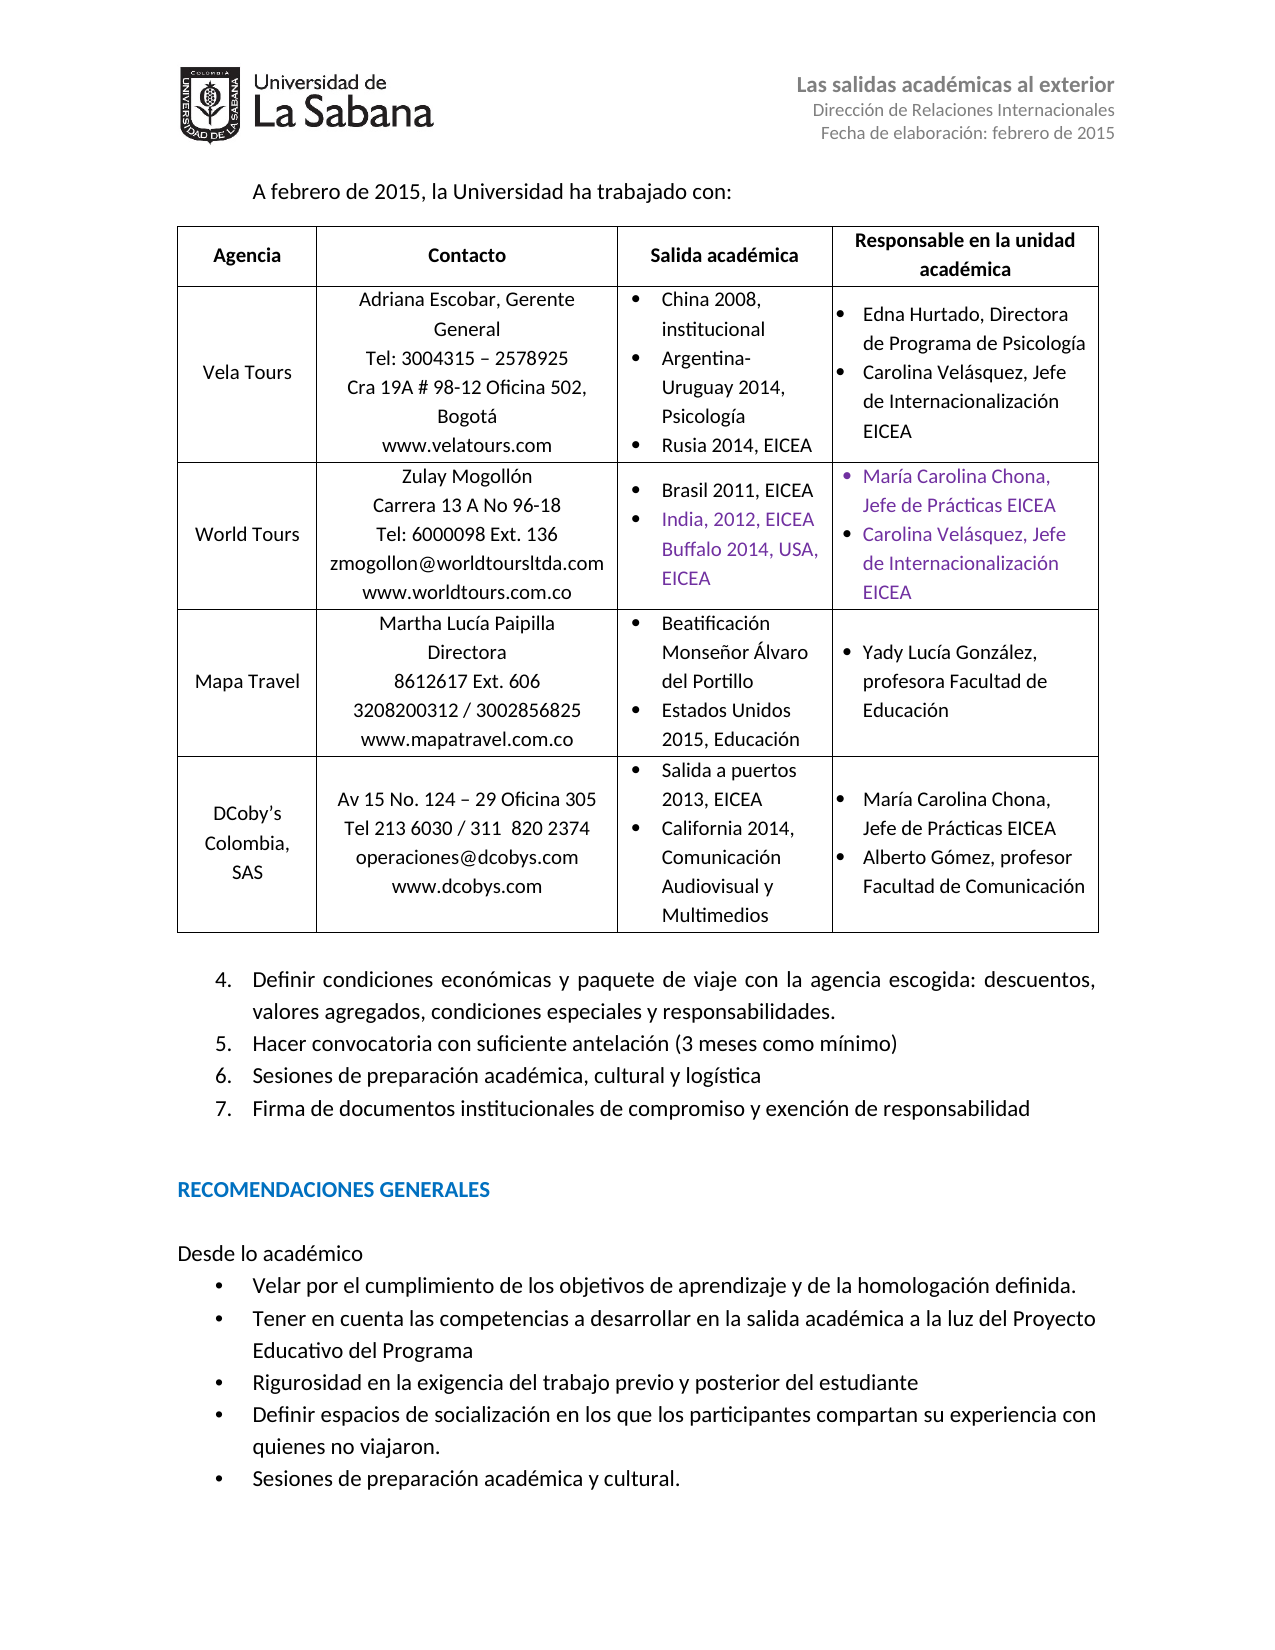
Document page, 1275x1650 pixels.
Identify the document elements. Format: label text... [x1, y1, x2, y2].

list Firma de documentos institucionales de compromiso y exención de responsabilidad [215, 1094, 1098, 1122]
table_cell Zulay Mogollón Carrera 13 A No 96-18 Tel: 6000098 Ext. 136 zmogollon@worldtoursltda.com www.worldtours.com.co [317, 463, 617, 609]
table_cell María Carolina Chona, Jefe de Prácticas EICEA Alberto Gómez, profesor Facultad de Comunicación [833, 757, 1098, 932]
table_cell China 2008, institucional Argentina-Uruguay 2014, Psicología Rusia 2014, EICEA [618, 287, 832, 462]
list Tener en cuenta las competencias a desarrollar en la salida académica a la luz del Proyecto Educativo del Programa [215, 1304, 1098, 1364]
table_cell Vela Tours [178, 287, 316, 462]
list Definir espacios de socialización en los que los participantes compartan su experiencia con quienes no viajaron. [215, 1400, 1098, 1460]
list Hacer convocatoria con suficiente antelación (3 meses como mínimo) [215, 1029, 1098, 1057]
table_cell DCoby’s Colombia, SAS [178, 757, 316, 932]
text Desde lo académico [177, 1239, 1098, 1267]
table_cell Yady Lucía González, profesora Facultad de Educación [833, 610, 1098, 756]
table_cell Adriana Escobar, Gerente General Tel: 3004315 – 2578925 Cra 19A # 98-12 Oficina 502, Bogotá www.velatours.com [317, 287, 617, 462]
list Definir condiciones económicas y paquete de viaje con la agencia escogida: descuentos, valores agregados, condiciones especiales y responsabilidades. [215, 965, 1098, 1025]
list Velar por el cumplimiento de los objetivos de aprendizaje y de la homologación definida. [215, 1271, 1098, 1299]
text RECOMENDACIONES GENERALES [177, 1175, 1098, 1203]
list Sesiones de preparación académica, cultural y logística [215, 1062, 1098, 1090]
table_cell Edna Hurtado, Directora de Programa de Psicología Carolina Velásquez, Jefe de Internacionalización EICEA [833, 287, 1098, 462]
table_header Contacto [317, 227, 617, 286]
table_cell Mapa Travel [178, 610, 316, 756]
list Sesiones de preparación académica y cultural. [215, 1464, 1098, 1493]
list Rigurosidad en la exigencia del trabajo previo y posterior del estudiante [215, 1368, 1098, 1396]
table_cell Beatificación Monseñor Álvaro del Portillo Estados Unidos 2015, Educación [618, 610, 832, 756]
table_cell Brasil 2011, EICEA India, 2012, EICEA Buffalo 2014, USA, EICEA [618, 463, 832, 609]
table_cell Martha Lucía Paipilla Directora 8612617 Ext. 606 3208200312 / 3002856825 www.mapatravel.com.co [317, 610, 617, 756]
table_cell Salida a puertos 2013, EICEA California 2014, Comunicación Audiovisual y Multimedios [618, 757, 832, 932]
list A febrero de 2015, la Universidad ha trabajado con: [252, 177, 1098, 205]
table_cell World Tours [178, 463, 316, 609]
picture [177, 62, 435, 147]
table_cell María Carolina Chona, Jefe de Prácticas EICEA Carolina Velásquez, Jefe de Internacionalización EICEA [833, 463, 1098, 609]
table_cell Av 15 No. 124 – 29 Oficina 305 Tel 213 6030 / 311 820 2374 operaciones@dcobys.com www.dcobys.com [317, 757, 617, 932]
table_header Agencia [178, 227, 316, 286]
table_header Salida académica [618, 227, 832, 286]
table_header Responsable en la unidad académica [833, 227, 1098, 286]
